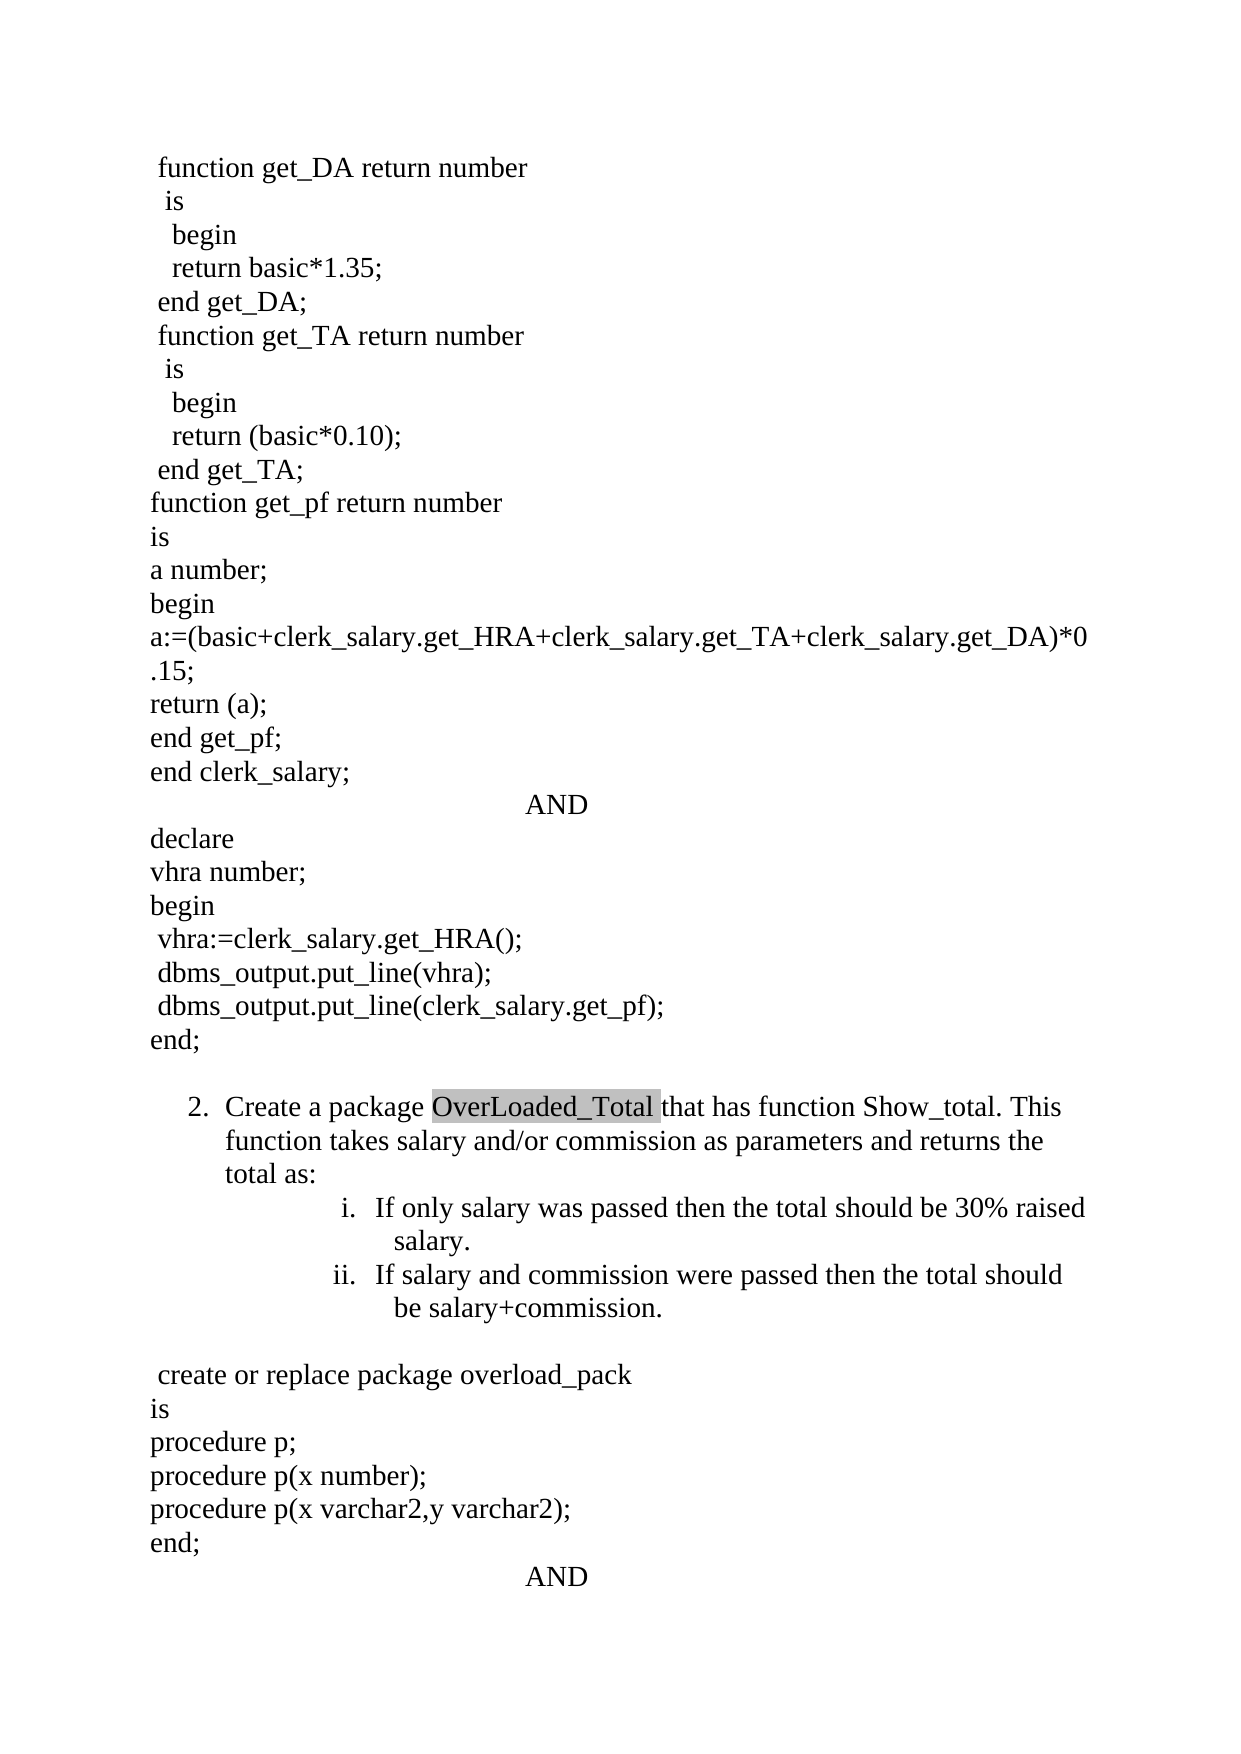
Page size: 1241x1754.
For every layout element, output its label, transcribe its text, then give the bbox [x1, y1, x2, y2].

text end get_TA; [150, 452, 1090, 485]
text begin [150, 888, 1090, 921]
text a number; [150, 552, 1090, 586]
text declare [150, 821, 1090, 854]
text end get_pf; [150, 720, 1090, 754]
text AND [150, 787, 1090, 821]
text begin [150, 586, 1090, 619]
text procedure p; [150, 1424, 1090, 1458]
text a:=(basic+clerk_salary.get_HRA+clerk_salary.get_TA+clerk_salary.get_DA)*0.15; [150, 619, 1090, 687]
text function get_pf return number [150, 485, 1090, 519]
text return (basic*0.10); [150, 418, 1090, 452]
text begin [150, 217, 1090, 251]
text end; [150, 1525, 1090, 1559]
text end; [150, 1022, 1090, 1056]
text procedure p(x varchar2,y varchar2); [150, 1492, 1090, 1525]
list If salary and commission were passed then the total should be salary+commission. [356, 1257, 1090, 1324]
text is [150, 351, 1090, 385]
text is [150, 519, 1090, 552]
text function get_TA return number [150, 318, 1090, 351]
list If only salary was passed then the total should be 30% raised salary. [356, 1190, 1090, 1257]
text is [150, 183, 1090, 217]
text function get_DA return number [150, 150, 1090, 183]
text begin [150, 385, 1090, 418]
text vhra number; [150, 854, 1090, 888]
text dbms_output.put_line(clerk_salary.get_pf); [150, 988, 1090, 1022]
text AND [150, 1559, 1090, 1592]
text return basic*1.35; [150, 251, 1090, 284]
list Create a package OverLoaded_Total that has function Show_total. This function takes salary and/or commission as parameters and returns the total as: [187, 1089, 1090, 1190]
text procedure p(x number); [150, 1458, 1090, 1492]
text end get_DA; [150, 284, 1090, 318]
text is [150, 1391, 1090, 1424]
text create or replace package overload_pack [150, 1357, 1090, 1391]
text dbms_output.put_line(vhra); [150, 955, 1090, 988]
text end clerk_salary; [150, 754, 1090, 787]
text return (a); [150, 687, 1090, 720]
text vhra:=clerk_salary.get_HRA(); [150, 921, 1090, 955]
